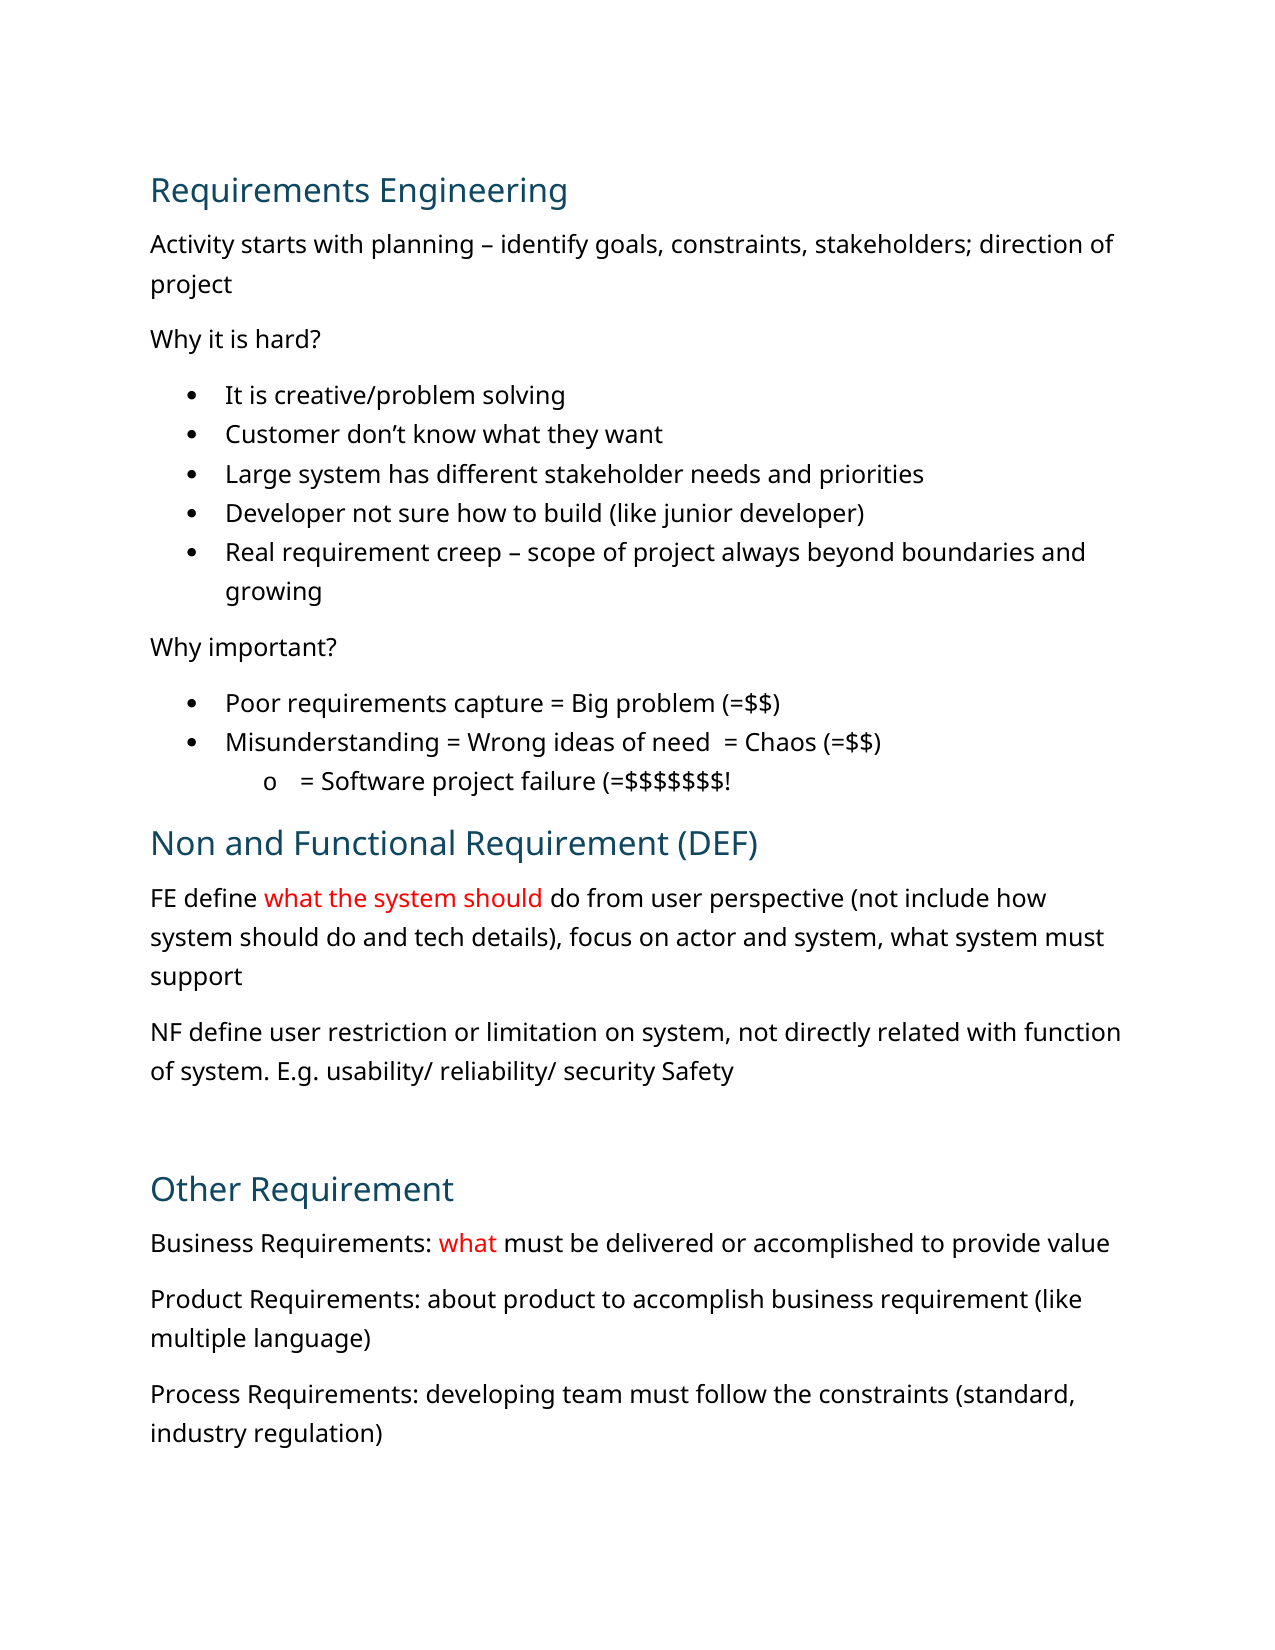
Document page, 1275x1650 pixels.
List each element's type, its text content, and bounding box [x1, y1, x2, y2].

text Activity starts with planning – identify goals, constraints, stakeholders; direction of project [150, 227, 1125, 300]
list Real requirement creep – scope of project always beyond boundaries and growing [187, 535, 1125, 608]
text Why it is hard? [150, 322, 1125, 356]
subtitle Requirements Engineering [150, 167, 1125, 212]
text Product Requirements: about product to accomplish business requirement (like multiple language) [150, 1282, 1125, 1355]
list Misunderstanding = Wrong ideas of need = Chaos (=$$) [187, 725, 1125, 759]
text Why important? [150, 630, 1125, 664]
text NF define user restriction or limitation on system, not directly related with function of system. E.g. usability/ reliability/ security Safety [150, 1014, 1125, 1088]
list Large system has different stakeholder needs and priorities [187, 456, 1125, 490]
text FE define what the system should do from user perspective (not include how system should do and tech details), focus on actor and system, what system must support [150, 880, 1125, 993]
text Business Requirements: what must be delivered or accomplished to provide value [150, 1226, 1125, 1260]
text Process Requirements: developing team must follow the constraints (standard, industry regulation) [150, 1377, 1125, 1450]
list Developer not sure how to build (like junior developer) [187, 496, 1125, 529]
subtitle Other Requirement [150, 1165, 1125, 1211]
list Poor requirements capture = Big problem (=$$) [187, 686, 1125, 719]
list Customer don’t know what they want [187, 417, 1125, 451]
subtitle Non and Functional Requirement (DEF) [150, 820, 1125, 865]
list = Software project failure (=$$$$$$$! [262, 764, 1125, 798]
list It is creative/problem solving [187, 378, 1125, 412]
